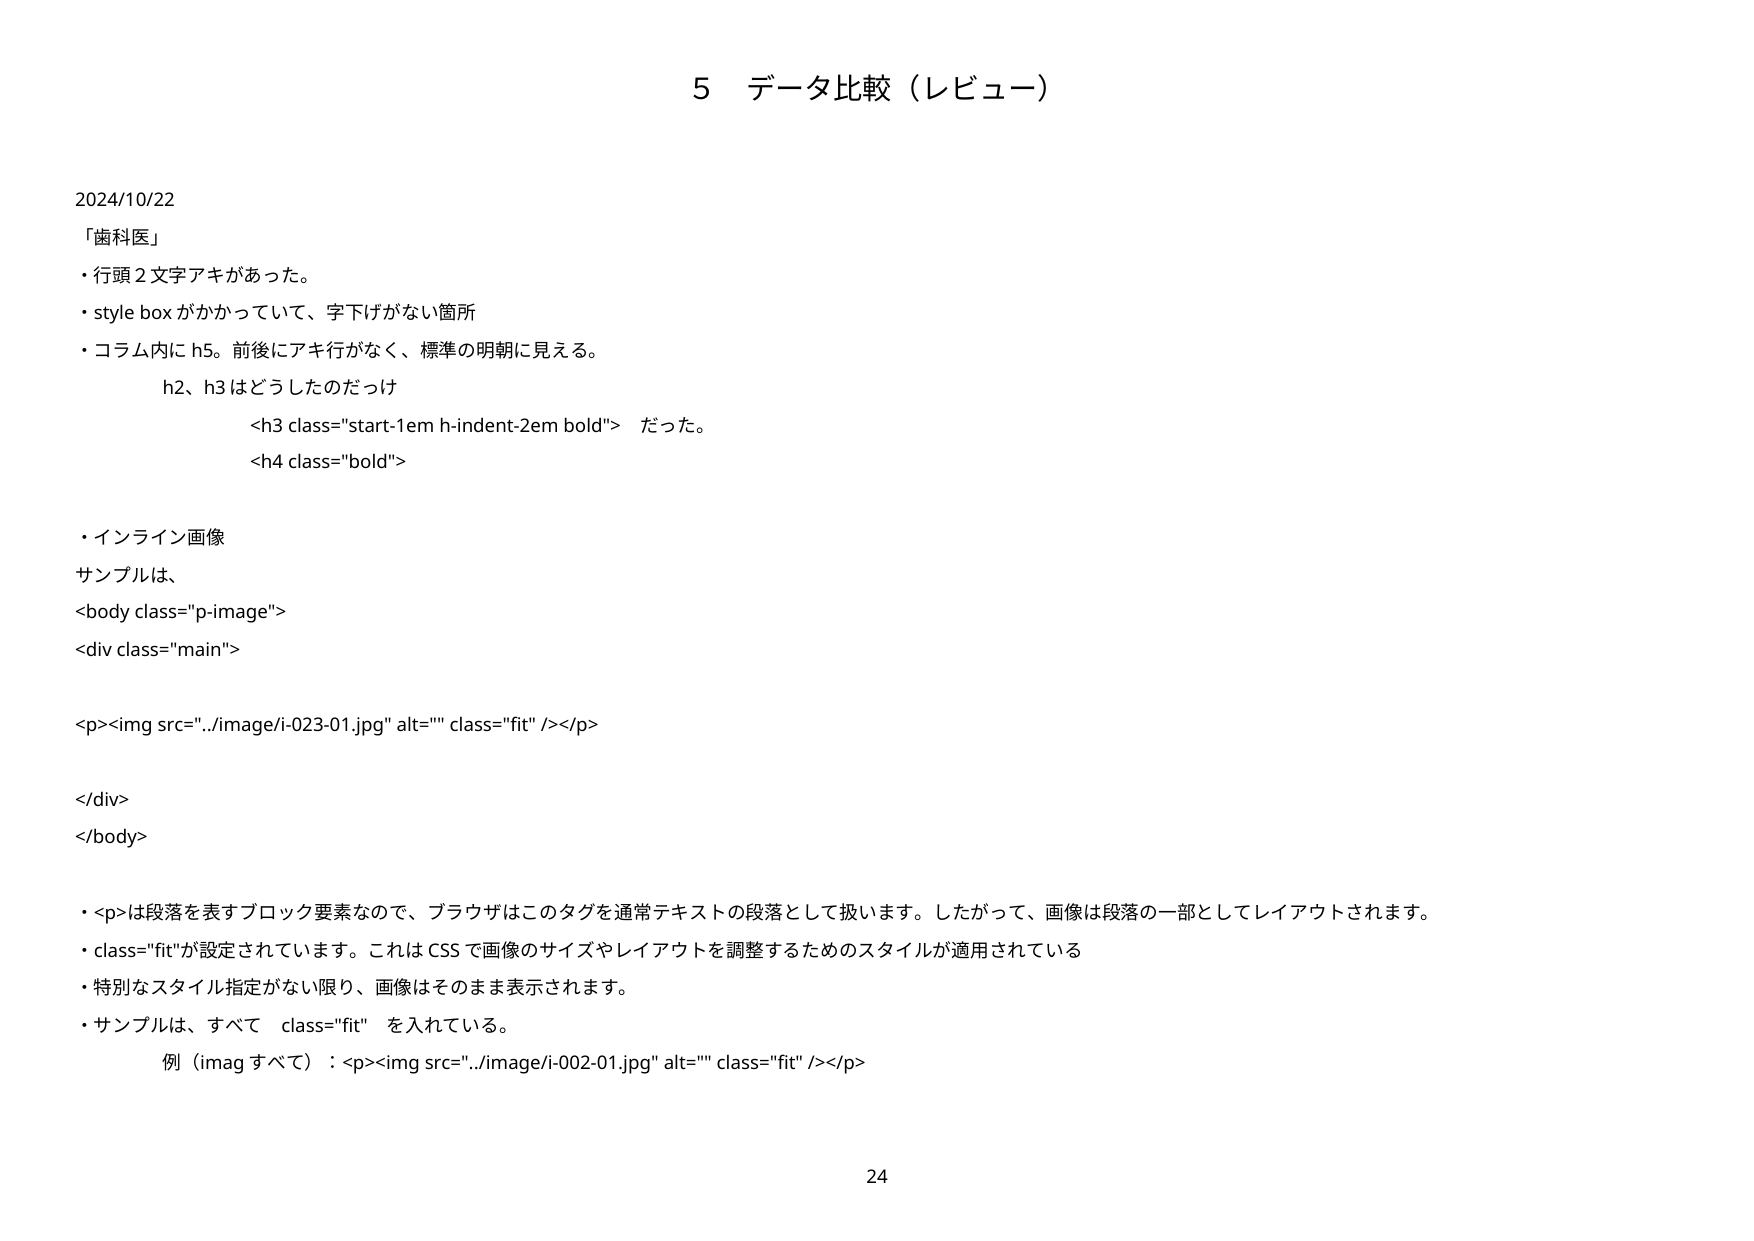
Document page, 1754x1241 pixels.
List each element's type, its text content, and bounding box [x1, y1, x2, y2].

text </div> [75, 780, 1679, 818]
text <h4 class="bold"> [75, 443, 1679, 480]
text 例（imagすべて）：<p><img src="../image/i-002-01.jpg" alt="" class="fit" /></p> [75, 1043, 1679, 1080]
subtitle ５ データ比較（レビュー） [75, 76, 1679, 105]
text <p><img src="../image/i-023-01.jpg" alt="" class="fit" /></p> [75, 705, 1679, 743]
text サンプルは、 [75, 555, 1679, 593]
text ・特別なスタイル指定がない限り、画像はそのまま表示されます。 [75, 968, 1679, 1005]
text ・サンプルは、すべて class="fit" を入れている。 [75, 1005, 1679, 1043]
text </body> [75, 818, 1679, 855]
text <body class="p-image"> [75, 593, 1679, 630]
text ・行頭２文字アキがあった。 [75, 255, 1679, 293]
text <div class="main"> [75, 630, 1679, 668]
text ・class="fit"が設定されています。これはCSSで画像のサイズやレイアウトを調整するためのスタイルが適用されている [75, 930, 1679, 968]
text ・コラム内にh5。前後にアキ行がなく、標準の明朝に見える。 [75, 330, 1679, 368]
text ・インライン画像 [75, 518, 1679, 555]
text h2、h3はどうしたのだっけ [75, 368, 1679, 405]
text ・style boxがかかっていて、字下げがない箇所 [75, 293, 1679, 330]
text ・<p>は段落を表すブロック要素なので、ブラウザはこのタグを通常テキストの段落として扱います。したがって、画像は段落の一部としてレイアウトされます。 [75, 893, 1679, 930]
text 「歯科医」 [75, 218, 1679, 255]
text 2024/10/22 [75, 180, 1679, 218]
text <h3 class="start-1em h-indent-2em bold"> だった。 [75, 405, 1679, 443]
